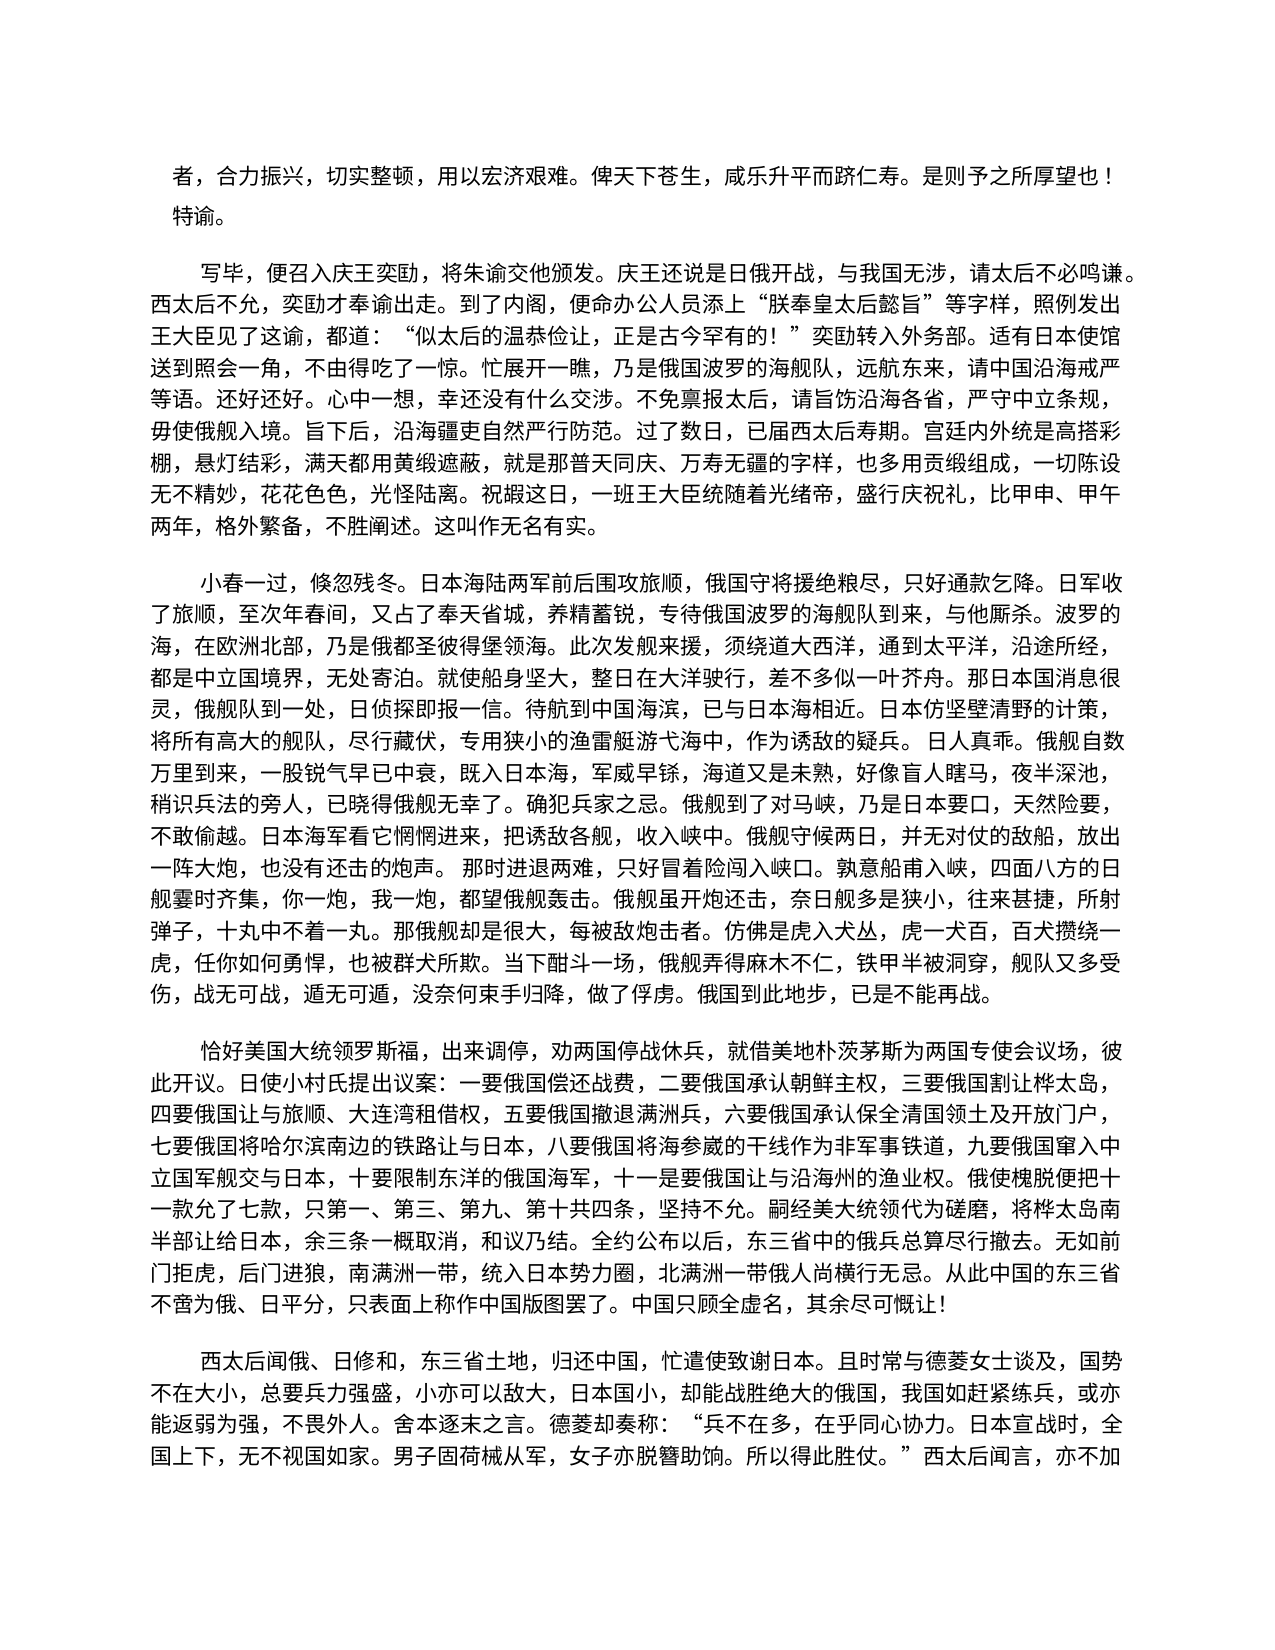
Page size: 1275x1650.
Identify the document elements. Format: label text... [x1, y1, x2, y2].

text 恰好美国大统领罗斯福，出来调停，劝两国停战休兵，就借美地朴茨茅斯为两国专使会议场，彼此开议。日使小村氏提出议案：一要俄国偿还战费，二要俄国承认朝鲜主权，三要俄国割让桦太岛，四要俄国让与旅顺、大连湾租借权，五要俄国撤退满洲兵，六要俄国承认保全清国领土及开放门户，七要俄囯将哈尔滨南边的铁路让与日本，八要俄国将海参崴的干线作为非军事铁道，九要俄国窜入中立国军舰交与日本，十要限制东洋的俄国海军，十一是要俄国让与沿海州的渔业权。俄使槐脱便把十一款允了七款，只第一、第三、第九、第十共四条，坚持不允。嗣经美大统领代为磋磨，将桦太岛南半部让给日本，余三条一概取消，和议乃结。全约公布以后，东三省中的俄兵总算尽行撤去。无如前门拒虎，后门进狼，南满洲一带，统入日本势力圈，北满洲一带俄人尚横行无忌。从此中国的东三省，不啻为俄、日平分，只表面上称作中国版图罢了。中国只顾全虚名，其余尽可慨让！ [150, 1034, 1125, 1319]
text 写毕，便召入庆王奕劻，将朱谕交他颁发。庆王还说是日俄开战，与我国无涉，请太后不必鸣谦。西太后不允，奕劻才奉谕出走。到了内阁，便命办公人员添上“朕奉皇太后懿旨”等字样，照例发出。王大臣见了这谕，都道：“似太后的温恭俭让，正是古今罕有的！”奕劻转入外务部。适有日本使馆送到照会一角，不由得吃了一惊。忙展开一瞧，乃是俄国波罗的海舰队，远航东来，请中国沿海戒严等语。还好还好。心中一想，幸还没有什么交涉。不免禀报太后，请旨饬沿海各省，严守中立条规，毋使俄舰入境。旨下后，沿海疆吏自然严行防范。过了数日，已届西太后寿期。宫廷内外统是高搭彩棚，悬灯结彩，满天都用黄缎遮蔽，就是那普天同庆、万寿无疆的字样，也多用贡缎组成，一切陈设，无不精妙，花花色色，光怪陆离。祝嘏这日，一班王大臣统随着光绪帝，盛行庆祝礼，比甲申、甲午两年，格外繁备，不胜阐述。这叫作无名有实。 [150, 256, 1125, 541]
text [150, 1344, 1125, 1471]
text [172, 150, 1103, 231]
text 小春一过，倏忽残冬。日本海陆两军前后围攻旅顺，俄国守将援绝粮尽，只好通款乞降。日军收了旅顺，至次年春间，又占了奉天省城，养精蓄锐，专待俄国波罗的海舰队到来，与他厮杀。波罗的海，在欧洲北部，乃是俄都圣彼得堡领海。此次发舰来援，须绕道大西洋，通到太平洋，沿途所经，都是中立国境界，无处寄泊。就使船身坚大，整日在大洋驶行，差不多似一叶芥舟。那日本国消息很灵，俄舰队到一处，日侦探即报一信。待航到中国海滨，已与日本海相近。日本仿坚壁清野的计策，将所有高大的舰队，尽行藏伏，专用狭小的渔雷艇游弋海中，作为诱敌的疑兵。日人真乖。俄舰自数万里到来，一股锐气早已中衰，既入日本海，军威早铩，海道又是未熟，好像盲人瞎马，夜半深池，稍识兵法的旁人，已晓得俄舰无幸了。确犯兵家之忌。俄舰到了对马峡，乃是日本要口，天然险要，不敢偷越。日本海军看它惘惘进来，把诱敌各舰，收入峡中。俄舰守候两日，并无对仗的敌船，放出一阵大炮，也没有还击的炮声。 那时进退两难，只好冒着险闯入峡口。孰意船甫入峡，四面八方的日舰霎时齐集，你一炮，我一炮，都望俄舰轰击。俄舰虽开炮还击，奈日舰多是狭小，往来甚捷，所射弹子，十丸中不着一丸。那俄舰却是很大，每被敌炮击者。仿佛是虎入犬丛，虎一犬百，百犬攒绕一虎，任你如何勇悍，也被群犬所欺。当下酣斗一场，俄舰弄得麻木不仁，铁甲半被洞穿，舰队又多受伤，战无可战，遁无可遁，没奈何束手归降，做了俘虏。俄国到此地步，已是不能再战。 [150, 566, 1125, 1009]
